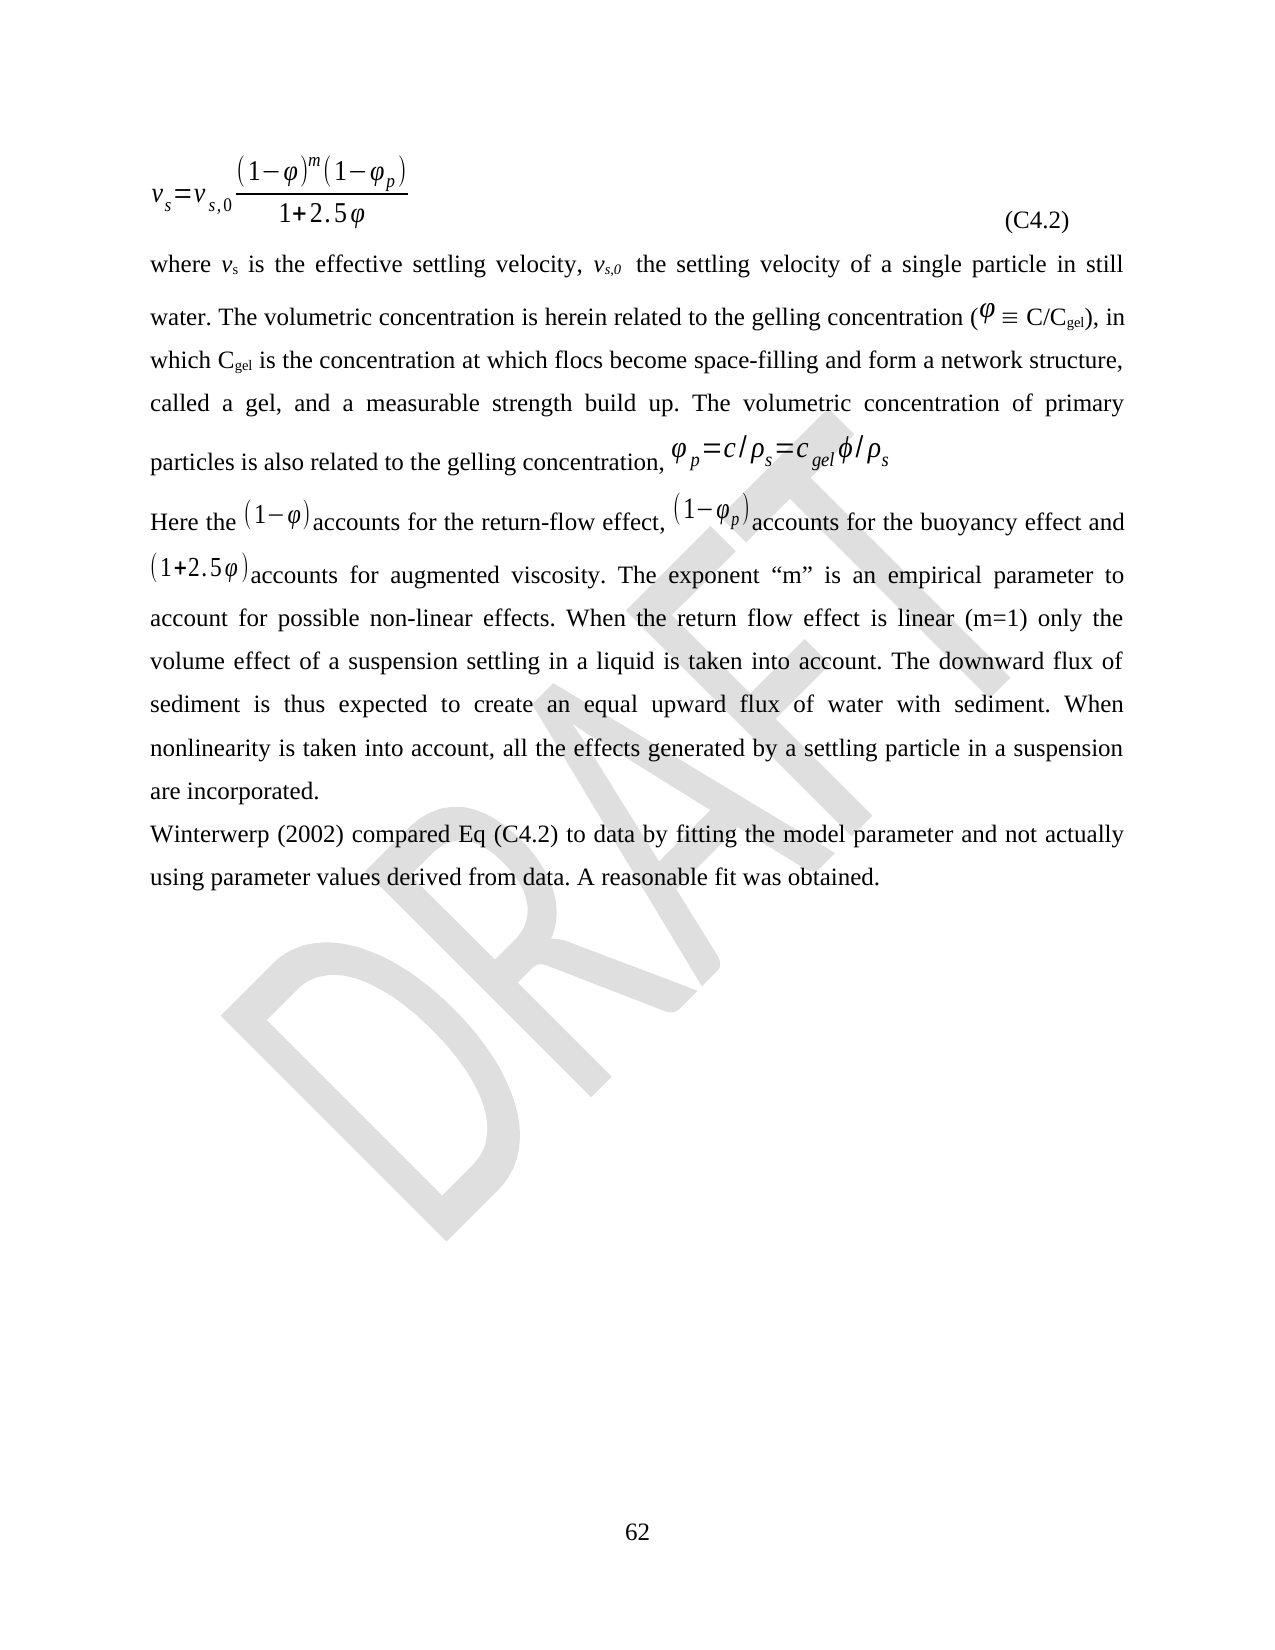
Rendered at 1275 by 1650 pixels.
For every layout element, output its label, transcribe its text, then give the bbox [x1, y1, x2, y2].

text (C4.2) [150, 150, 1125, 234]
text where vs is the effective settling velocity, vs,0 the settling velocity of a single particle in still water. The volumetric concentration is herein related to the gelling concentration ( C/Cgel), in which Cgel is the concentration at which flocs become space-filling and form a network structure, called a gel, and a measurable strength build up. The volumetric concentration of primary particles is also related to the gelling concentration, [150, 249, 1125, 476]
text Winterwerp (2002) compared Eq (C4.2) to data by fitting the model parameter and not actually using parameter values derived from data. A reasonable fit was obtained. [150, 819, 1125, 891]
text Here the accounts for the return-flow effect, accounts for the buoyancy effect and accounts for augmented viscosity. The exponent “m” is an empirical parameter to account for possible non-linear effects. When the return flow effect is linear (m=1) only the volume effect of a suspension settling in a liquid is taken into account. The downward flux of sediment is thus expected to create an equal upward flux of water with sediment. When nonlinearity is taken into account, all the effects generated by a settling particle in a suspension are incorporated. [150, 491, 1125, 804]
